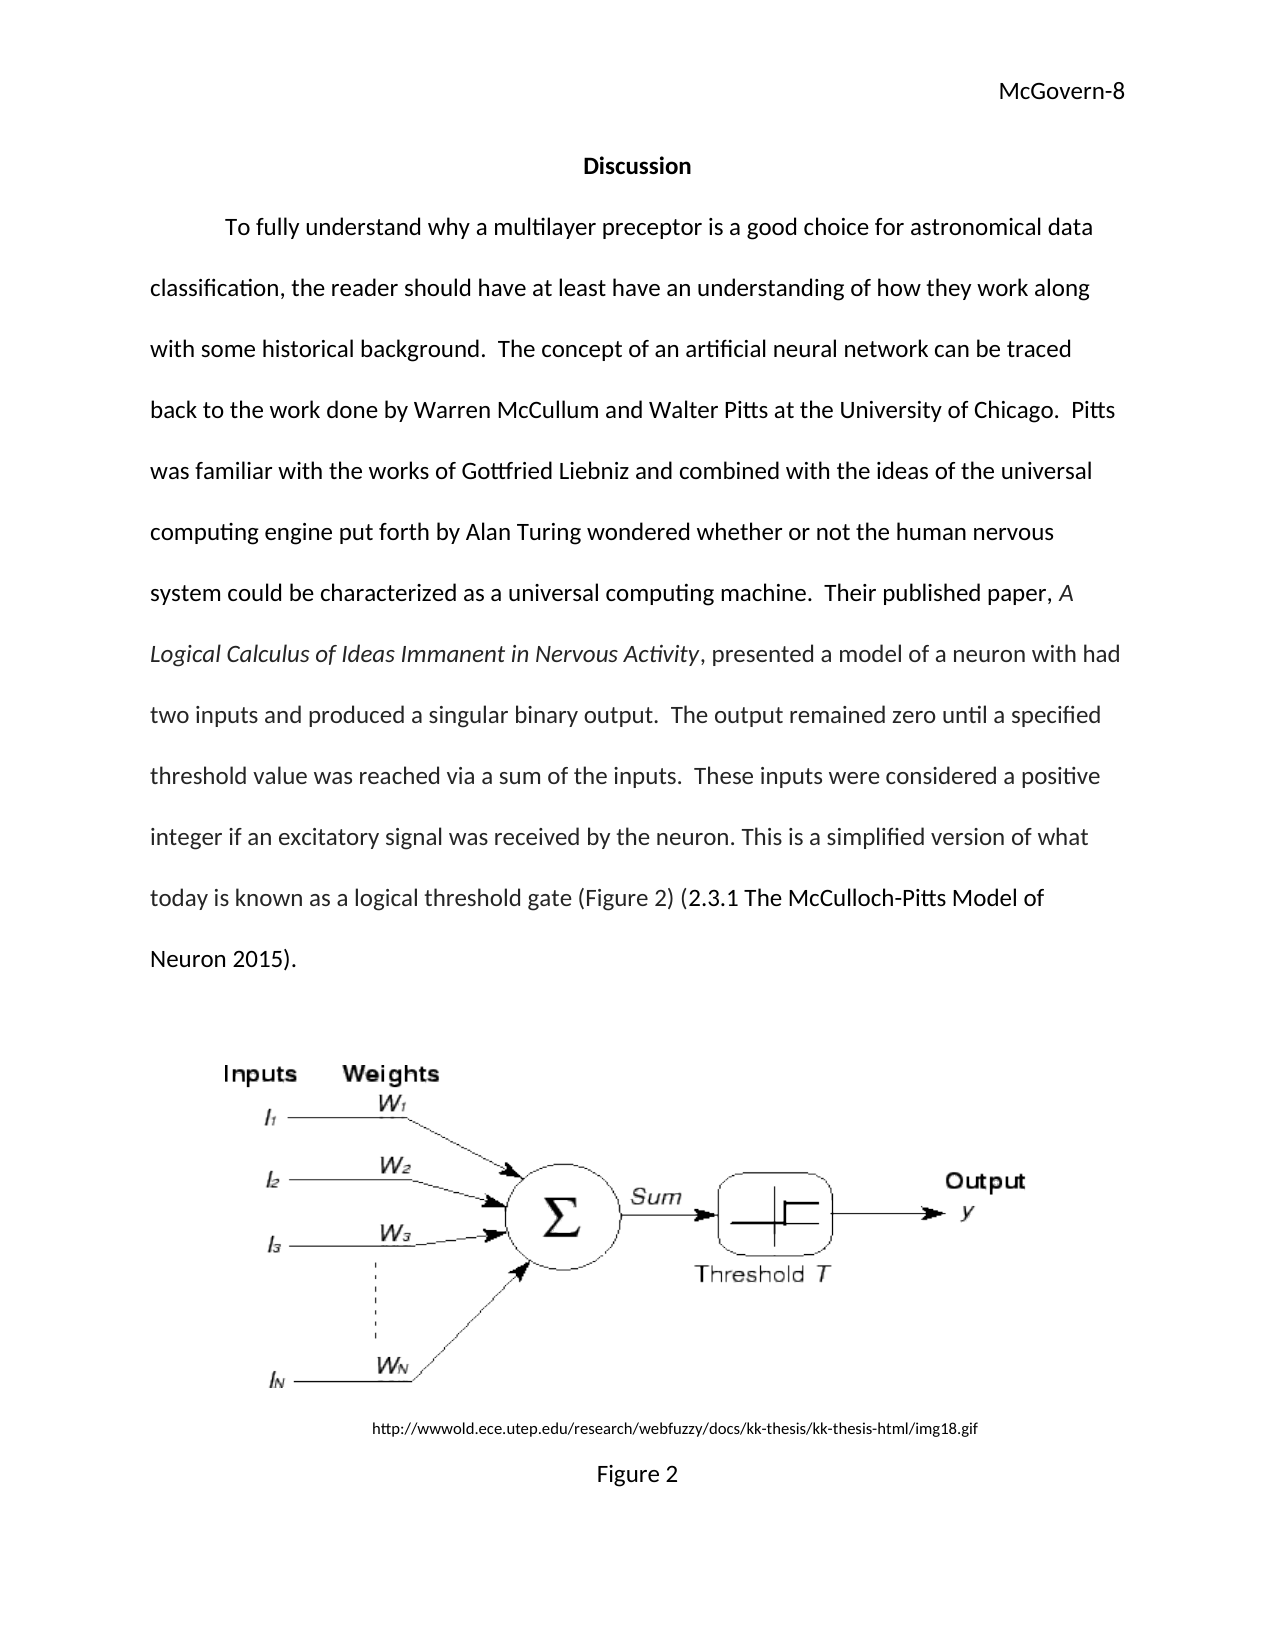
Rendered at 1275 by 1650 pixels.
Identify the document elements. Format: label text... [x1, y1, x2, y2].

text http://wwwold.ece.utep.edu/research/webfuzzy/docs/kk-thesis/kk-thesis-html/img18.gif [150, 1418, 1125, 1438]
subtitle Discussion [150, 150, 1125, 181]
text To fully understand why a multilayer preceptor is a good choice for astronomical data classification, the reader should have at least have an understanding of how they work along with some historical background. The concept of an artificial neural network can be traced back to the work done by Warren McCullum and Walter Pitts at the University of Chicago. Pitts was familiar with the works of Gottfried Liebniz and combined with the ideas of the universal computing engine put forth by Alan Turing wondered whether or not the human nervous system could be characterized as a universal computing machine. Their published paper, A Logical Calculus of Ideas Immanent in Nervous Activity, presented a model of a neuron with had two inputs and produced a singular binary output. The output remained zero until a specified threshold value was reached via a sum of the inputs. These inputs were considered a positive integer if an excitatory signal was received by the neuron. This is a simplified version of what today is known as a logical threshold gate (Figure 2) (2.3.1 The McCulloch-Pitts Model of Neuron 2015). [150, 211, 1125, 974]
text Figure 2 [150, 1459, 1125, 1489]
picture [225, 1065, 1025, 1388]
